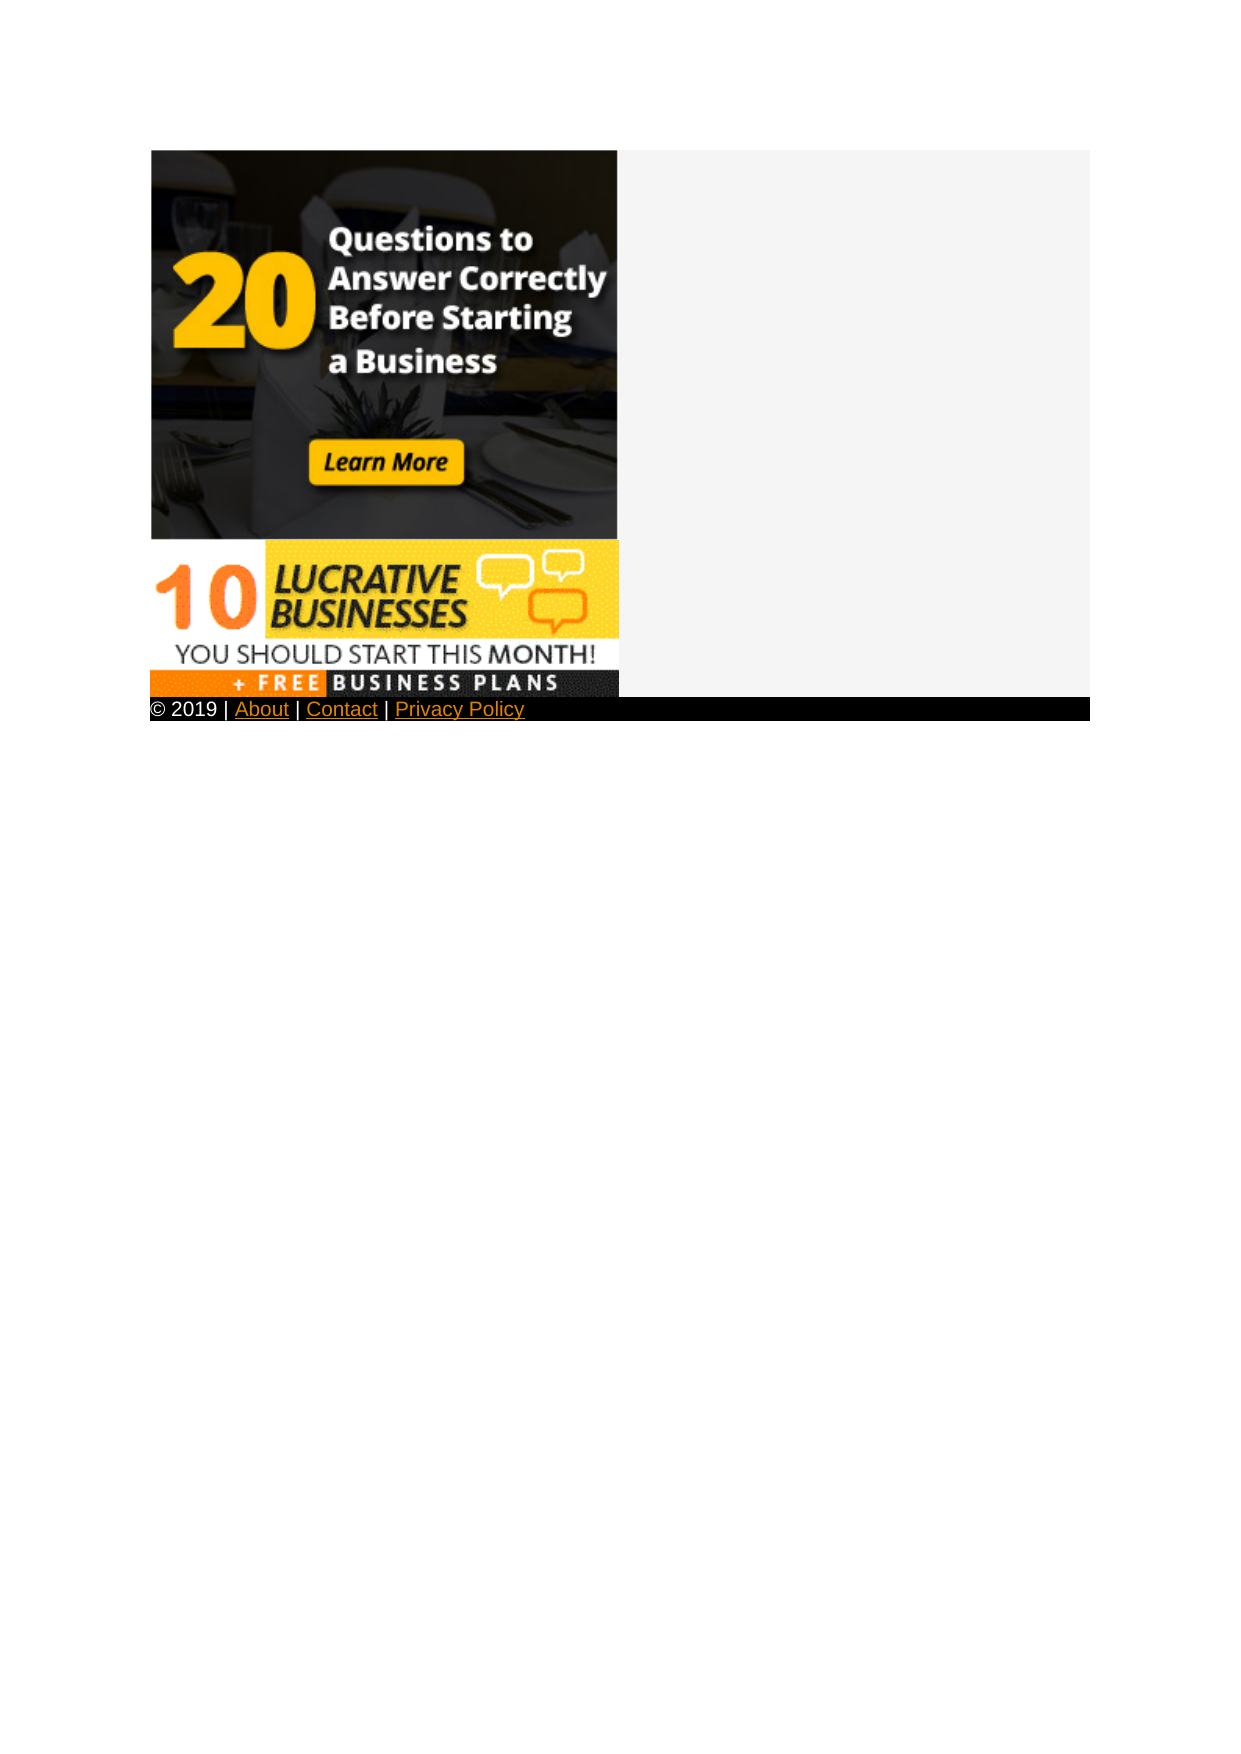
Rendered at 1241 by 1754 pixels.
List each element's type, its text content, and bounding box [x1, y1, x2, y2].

picture [150, 150, 619, 697]
text © 2019 | About | Contact | Privacy Policy [150, 697, 1090, 721]
